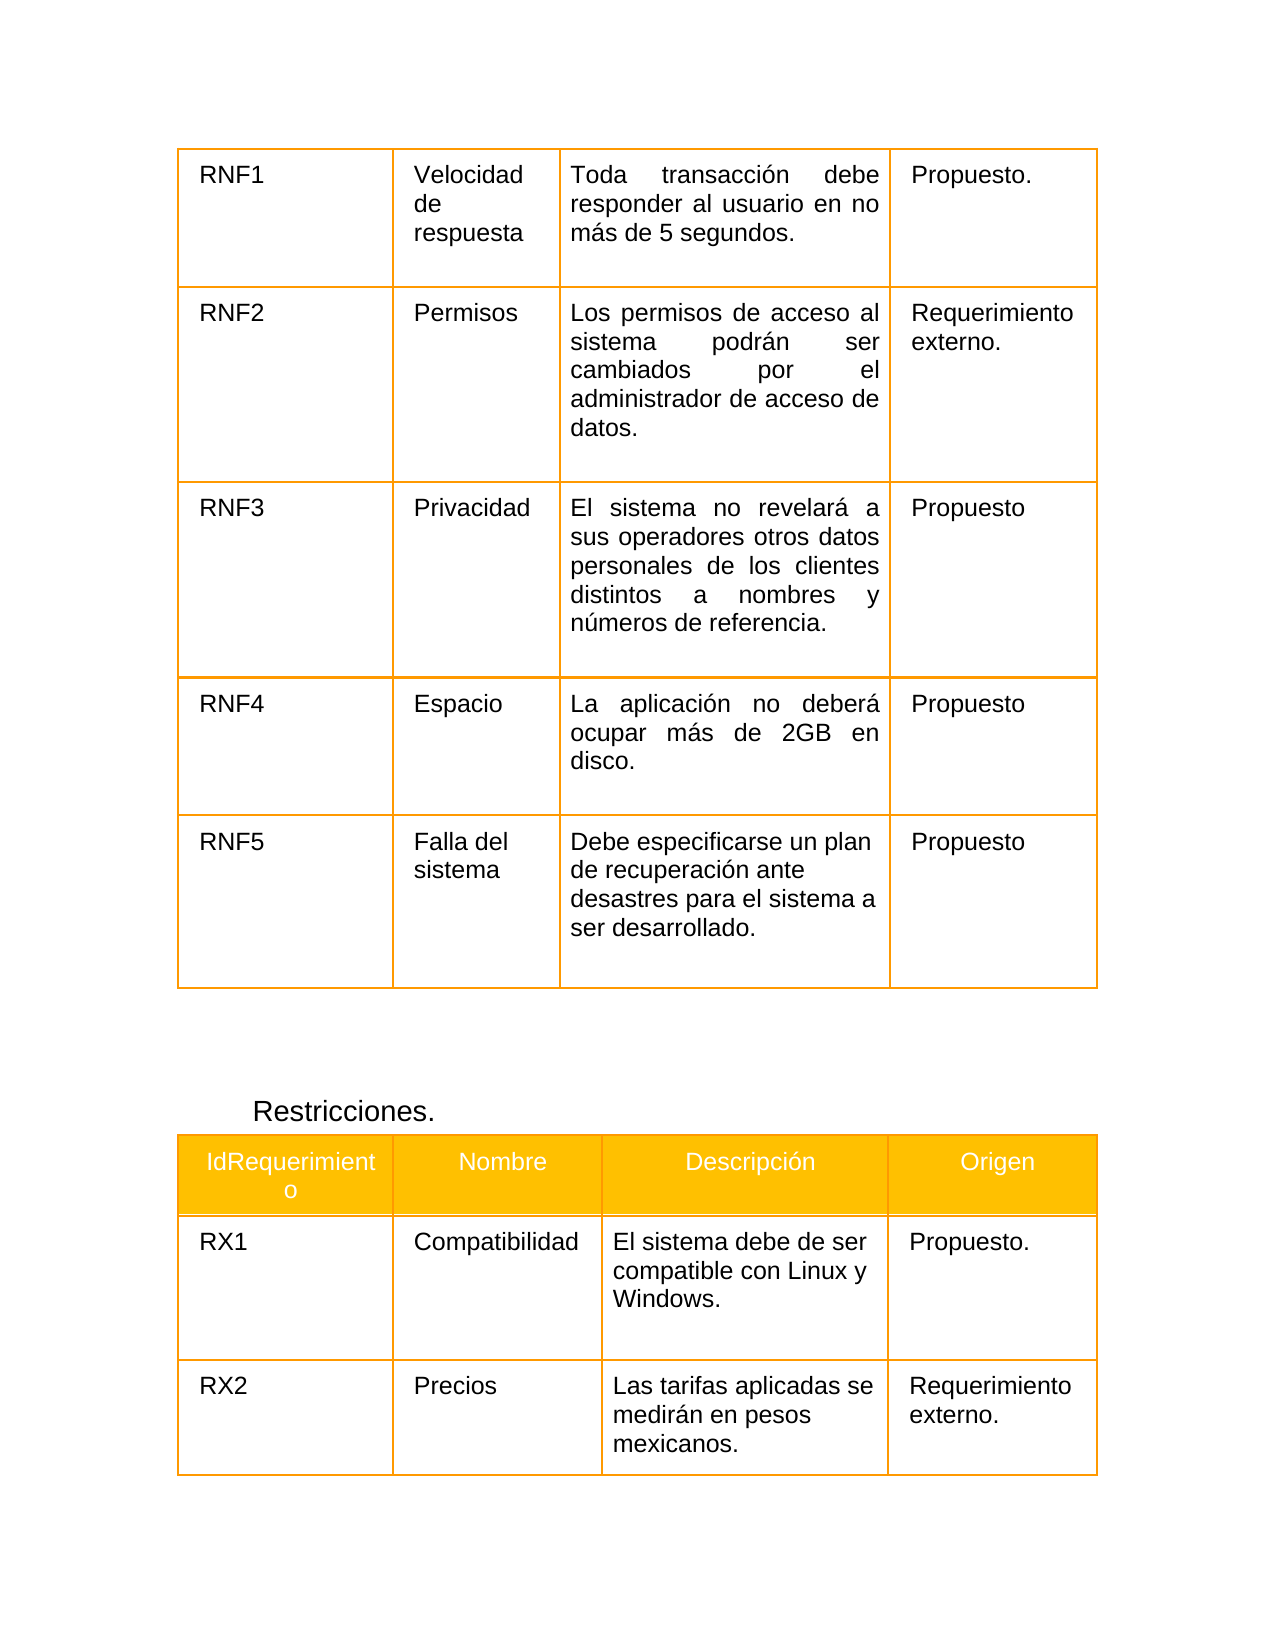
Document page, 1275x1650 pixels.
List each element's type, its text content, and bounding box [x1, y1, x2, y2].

table_cell RNF5 [179, 816, 392, 987]
table_cell La aplicación no deberá ocupar más de 2GB en disco. [561, 679, 889, 814]
text Restricciones. [252, 1094, 1098, 1128]
table_header Origen [889, 1136, 1096, 1214]
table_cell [889, 1361, 1096, 1474]
table_cell Espacio [394, 679, 559, 814]
table_cell RNF4 [179, 679, 392, 814]
table_cell Debe especificarse un plan de recuperación ante desastres para el sistema a ser desarrollado. [561, 816, 889, 987]
table_cell Falla del sistema [394, 816, 559, 987]
table_cell RNF1 [179, 150, 392, 286]
table_cell Velocidad de respuesta [394, 150, 559, 286]
table_header IdRequerimiento [179, 1136, 392, 1214]
table_cell Propuesto. [889, 1217, 1096, 1359]
table_header Descripción [603, 1136, 887, 1214]
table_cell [603, 1361, 887, 1474]
table_cell Propuesto [891, 483, 1096, 676]
table_cell Propuesto. [891, 150, 1096, 286]
table_cell Requerimiento externo. [891, 288, 1096, 481]
table_cell Permisos [394, 288, 559, 481]
table_cell Propuesto [891, 679, 1096, 814]
table_cell Privacidad [394, 483, 559, 676]
table_cell Compatibilidad [394, 1217, 601, 1359]
table_cell RX2 [179, 1361, 392, 1474]
table_cell RX1 [179, 1217, 392, 1359]
table_header Nombre [394, 1136, 601, 1214]
table_cell RNF3 [179, 483, 392, 676]
table_cell El sistema debe de ser compatible con Linux y Windows. [603, 1217, 887, 1359]
table_cell Los permisos de acceso al sistema podrán ser cambiados por el administrador de acceso de datos. [561, 288, 889, 481]
table_cell Propuesto [891, 816, 1096, 987]
table_cell RNF2 [179, 288, 392, 481]
table_cell Toda transacción debe responder al usuario en no más de 5 segundos. [561, 150, 889, 286]
table_cell El sistema no revelará a sus operadores otros datos personales de los clientes distintos a nombres y números de referencia. [561, 483, 889, 676]
table_cell Precios [394, 1361, 601, 1474]
